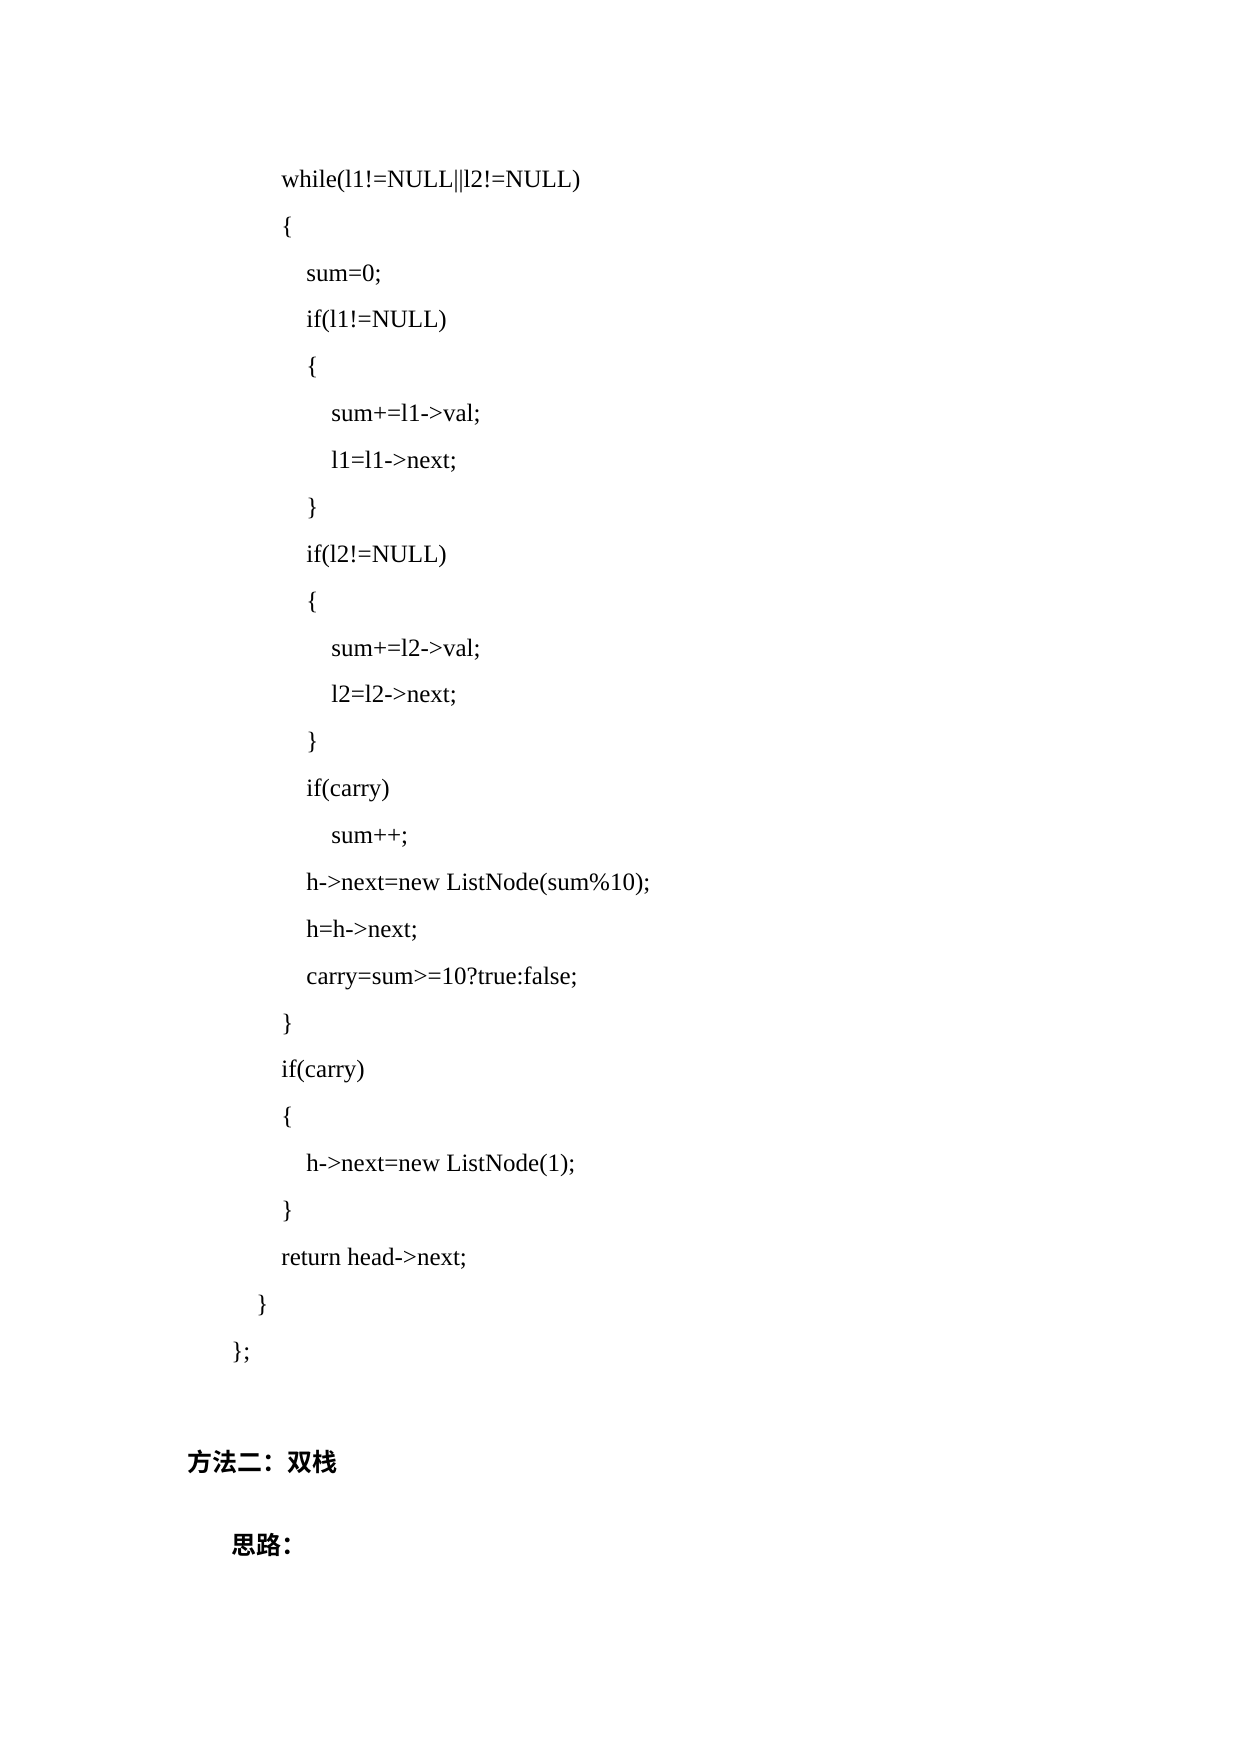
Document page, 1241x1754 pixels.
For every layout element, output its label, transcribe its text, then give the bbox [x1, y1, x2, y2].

text h->next=new ListNode(1); [187, 1146, 1053, 1179]
text sum=0; [187, 256, 1053, 288]
text while(l1!=NULL||l2!=NULL) [187, 162, 1053, 194]
text if(carry) [187, 1053, 1053, 1085]
text 思路： [187, 1511, 1053, 1576]
text } [187, 1287, 1053, 1319]
subtitle 方法二：双栈 [187, 1428, 1053, 1493]
text return head->next; [187, 1240, 1053, 1273]
text sum+=l2->val; [187, 631, 1053, 663]
text sum+=l1->val; [187, 396, 1053, 429]
text } [187, 1006, 1053, 1038]
text sum++; [187, 818, 1053, 851]
text { [187, 1099, 1053, 1132]
text { [187, 349, 1053, 382]
text } [187, 490, 1053, 523]
text { [187, 209, 1053, 241]
text h->next=new ListNode(sum%10); [187, 865, 1053, 898]
text if(l1!=NULL) [187, 303, 1053, 335]
text h=h->next; [187, 912, 1053, 944]
text if(l2!=NULL) [187, 537, 1053, 569]
text l2=l2->next; [187, 678, 1053, 710]
text }; [187, 1334, 1053, 1366]
text } [187, 724, 1053, 757]
text { [187, 584, 1053, 616]
text carry=sum>=10?true:false; [187, 959, 1053, 991]
text if(carry) [187, 771, 1053, 804]
text l1=l1->next; [187, 443, 1053, 476]
text } [187, 1193, 1053, 1226]
